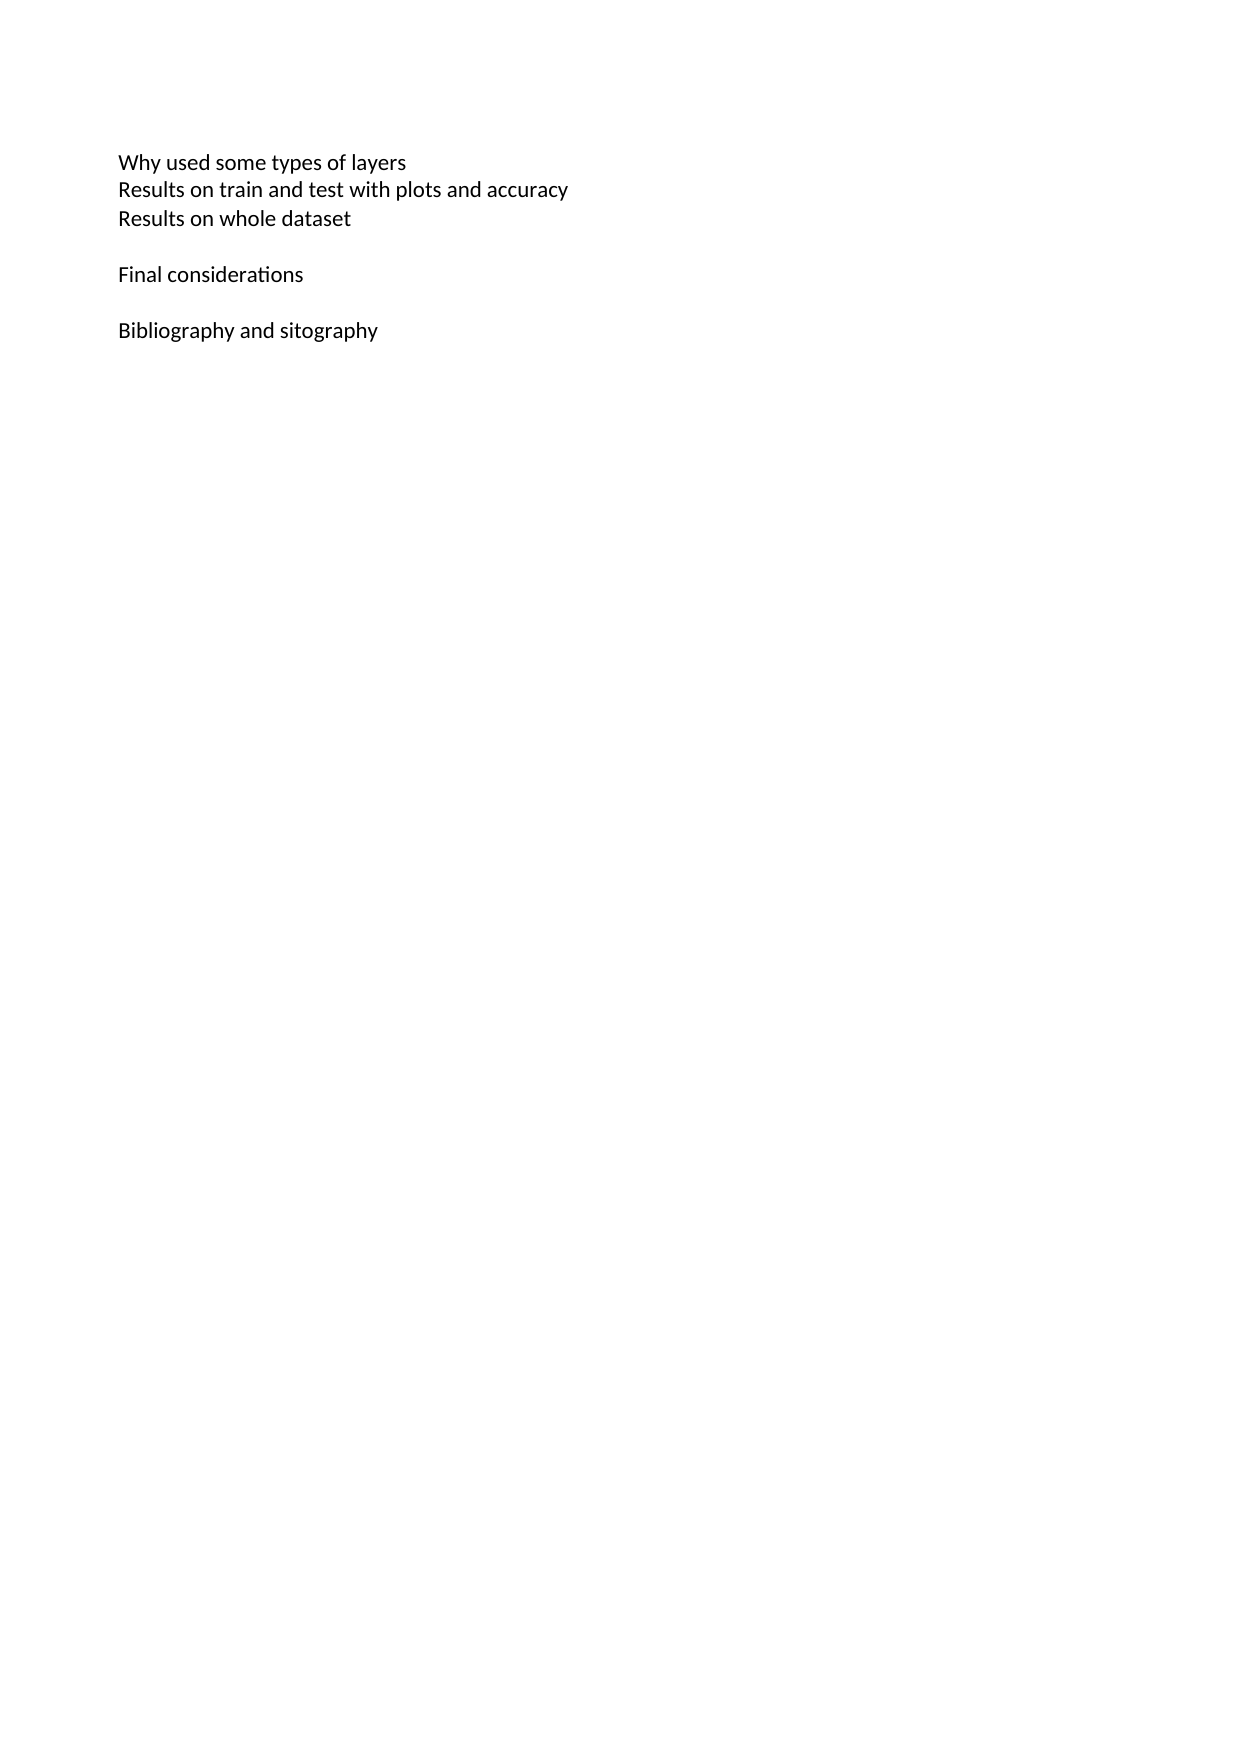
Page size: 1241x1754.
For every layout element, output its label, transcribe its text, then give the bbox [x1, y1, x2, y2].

text Results on train and test with plots and accuracy [118, 176, 1122, 204]
text Bibliography and sitography [118, 316, 1122, 344]
text Final considerations [118, 260, 1122, 288]
text Why used some types of layers [118, 148, 1122, 176]
text Results on whole dataset [118, 204, 1122, 232]
